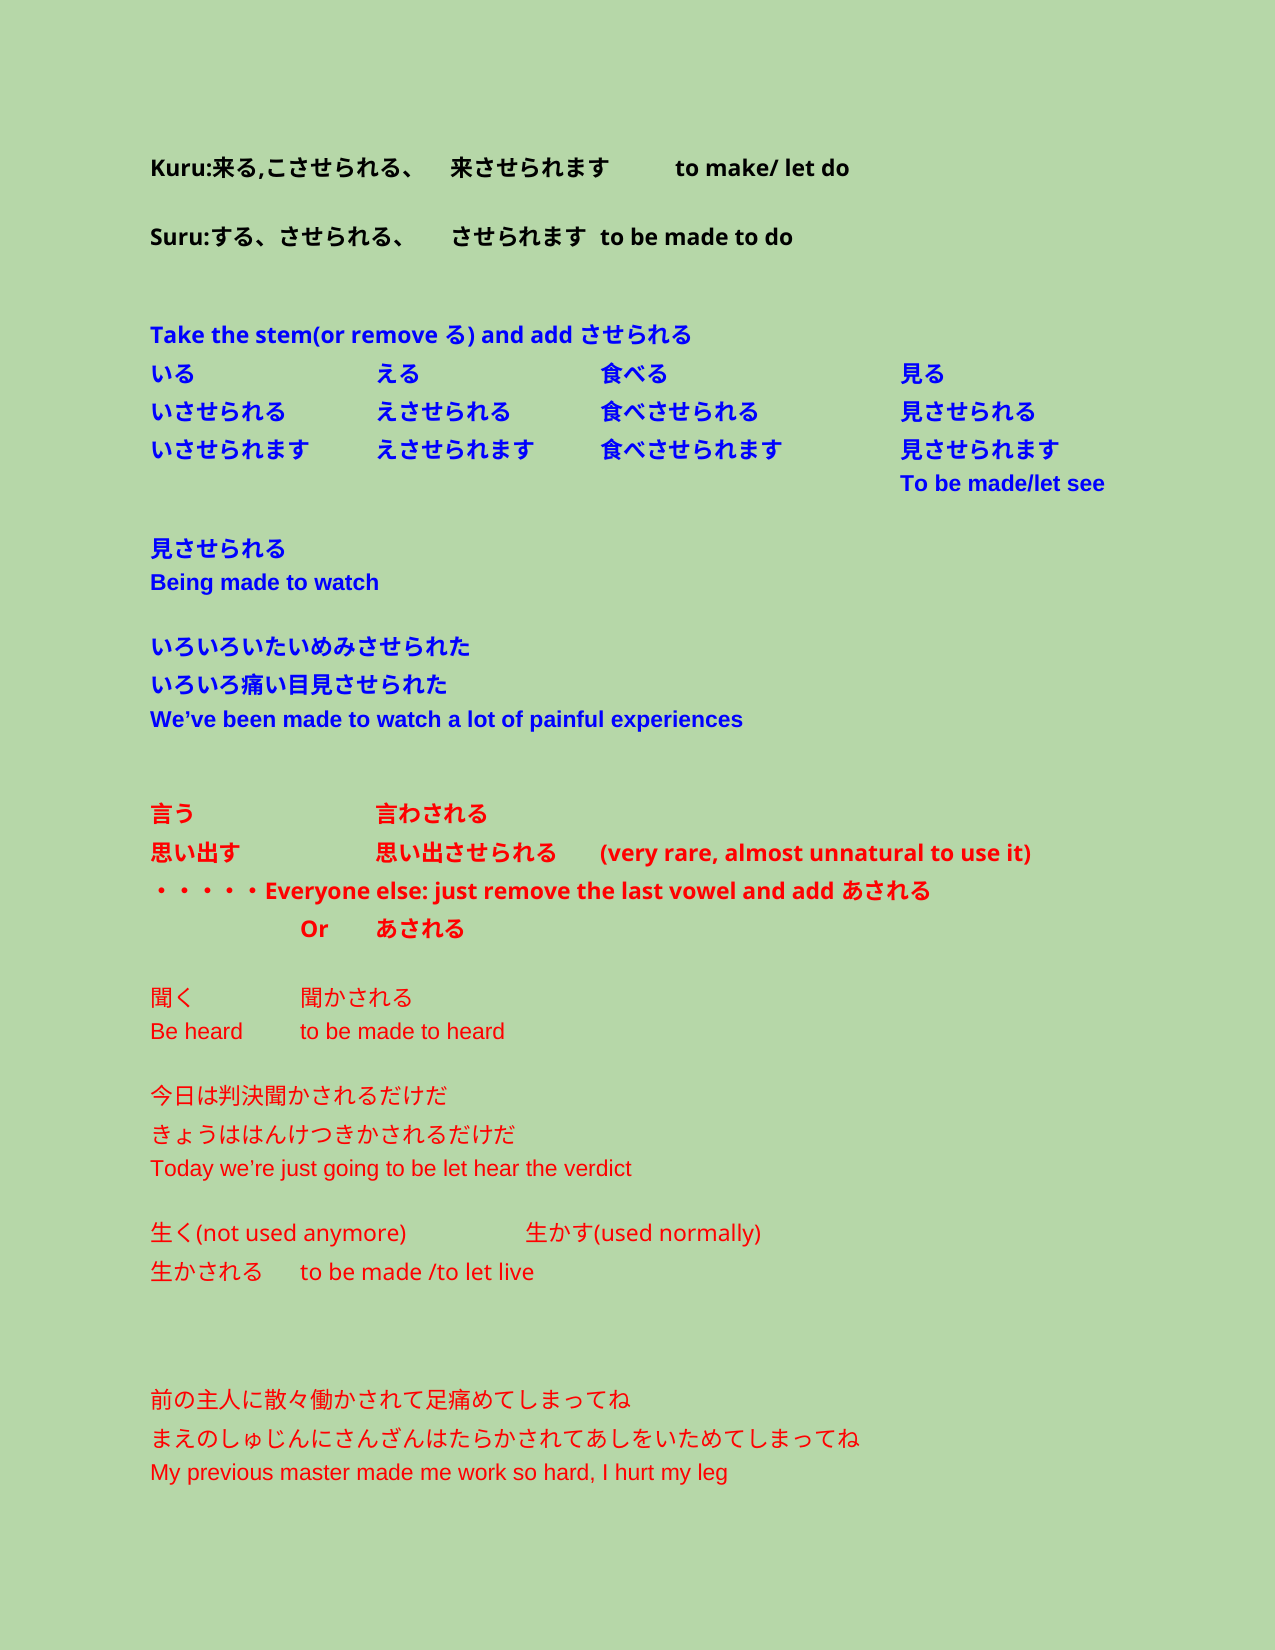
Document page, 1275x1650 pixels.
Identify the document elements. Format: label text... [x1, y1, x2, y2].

text いろいろいたいめみさせられた [150, 629, 1125, 662]
text いさせられる えさせられる 食べさせられる 見させられる [150, 394, 1125, 427]
text Today we’re just going to be let hear the verdict [150, 1154, 1125, 1181]
text 生く(not used anymore) 生かす(used normally) [150, 1215, 1125, 1248]
text 今日は判決聞かされるだけだ [150, 1078, 1125, 1111]
text 前の主人に散々働かされて足痛めてしまってね [150, 1382, 1125, 1416]
text Be heard to be made to heard [150, 1018, 1125, 1044]
text Or あされる [150, 911, 1125, 944]
text Kuru:来る,こさせられる、 来させられます to make/ let do [150, 150, 1125, 183]
text 言う 言わされる [150, 796, 1125, 829]
text 生かされる to be made /to let live [150, 1253, 1125, 1287]
text My previous master made me work so hard, I hurt my leg [150, 1458, 1125, 1485]
text いる える 食べる 見る [150, 356, 1125, 389]
text いろいろ痛い目見させられた [150, 667, 1125, 701]
text Suru:する、させられる、 させられます to be made to do [150, 218, 1125, 252]
text いさせられます えさせられます 食べさせられます 見させられます [150, 432, 1125, 465]
text To be made/let see [150, 470, 1125, 497]
text ・・・・・Everyone else: just remove the last vowel and add あされる [150, 873, 1125, 906]
text We’ve been made to watch a lot of painful experiences [150, 706, 1125, 732]
text Being made to watch [150, 569, 1125, 595]
text 思い出す 思い出させられる (very rare, almost unnatural to use it) [150, 834, 1125, 868]
text 見させられる [150, 531, 1125, 564]
text きょうははんけつきかされるだけだ [150, 1116, 1125, 1150]
text まえのしゅじんにさんざんはたらかされてあしをいためてしまってね [150, 1420, 1125, 1454]
text 聞く 聞かされる [150, 979, 1125, 1013]
text Take the stem(or remove る) and add させられる [150, 317, 1125, 351]
